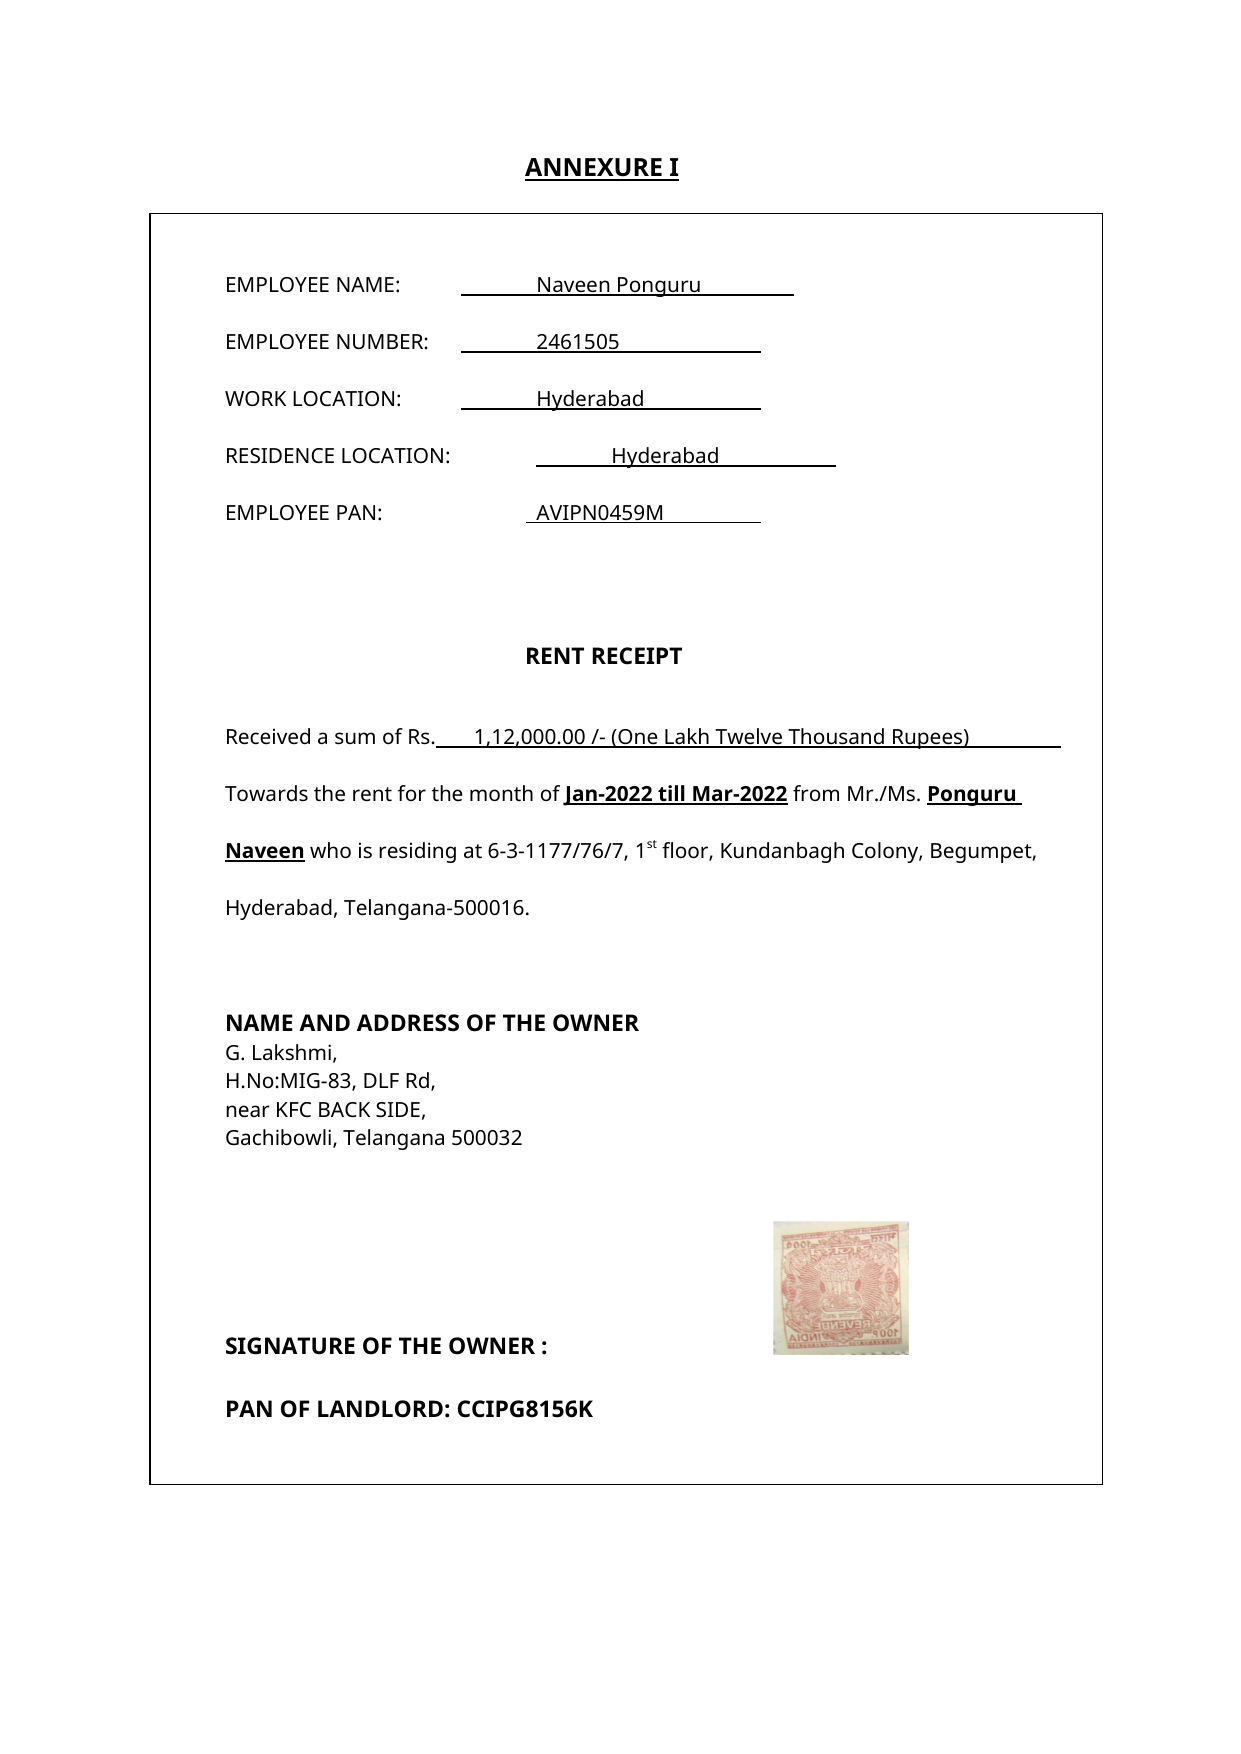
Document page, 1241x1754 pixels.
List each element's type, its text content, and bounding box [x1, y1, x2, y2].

text ANNEXURE I [450, 150, 1090, 184]
picture [774, 1222, 908, 1354]
table_header EMPLOYEE NAME: Naveen Ponguru EMPLOYEE NUMBER: 2461505 WORK LOCATION: Hyderabad RESIDENCE LOCATION: Hyderabad EMPLOYEE PAN: AVIPN0459M RENT RECEIPT Received a sum of Rs. 1,12,000.00 /- (One Lakh Twelve Thousand Rupees) Towards the rent for the month of Jan-2022 till Mar-2022 from Mr./Ms. Ponguru Naveen who is residing at 6-3-1177/76/7, 1st floor, Kundanbagh Colony, Begumpet, Hyderabad, Telangana-500016. NAME AND ADDRESS OF THE OWNER G. Lakshmi, H.No:MIG-83, DLF Rd, near KFC BACK SIDE, Gachibowli, Telangana 500032 SIGNATURE OF THE OWNER : PAN OF LANDLORD: CCIPG8156K [151, 214, 1102, 1484]
